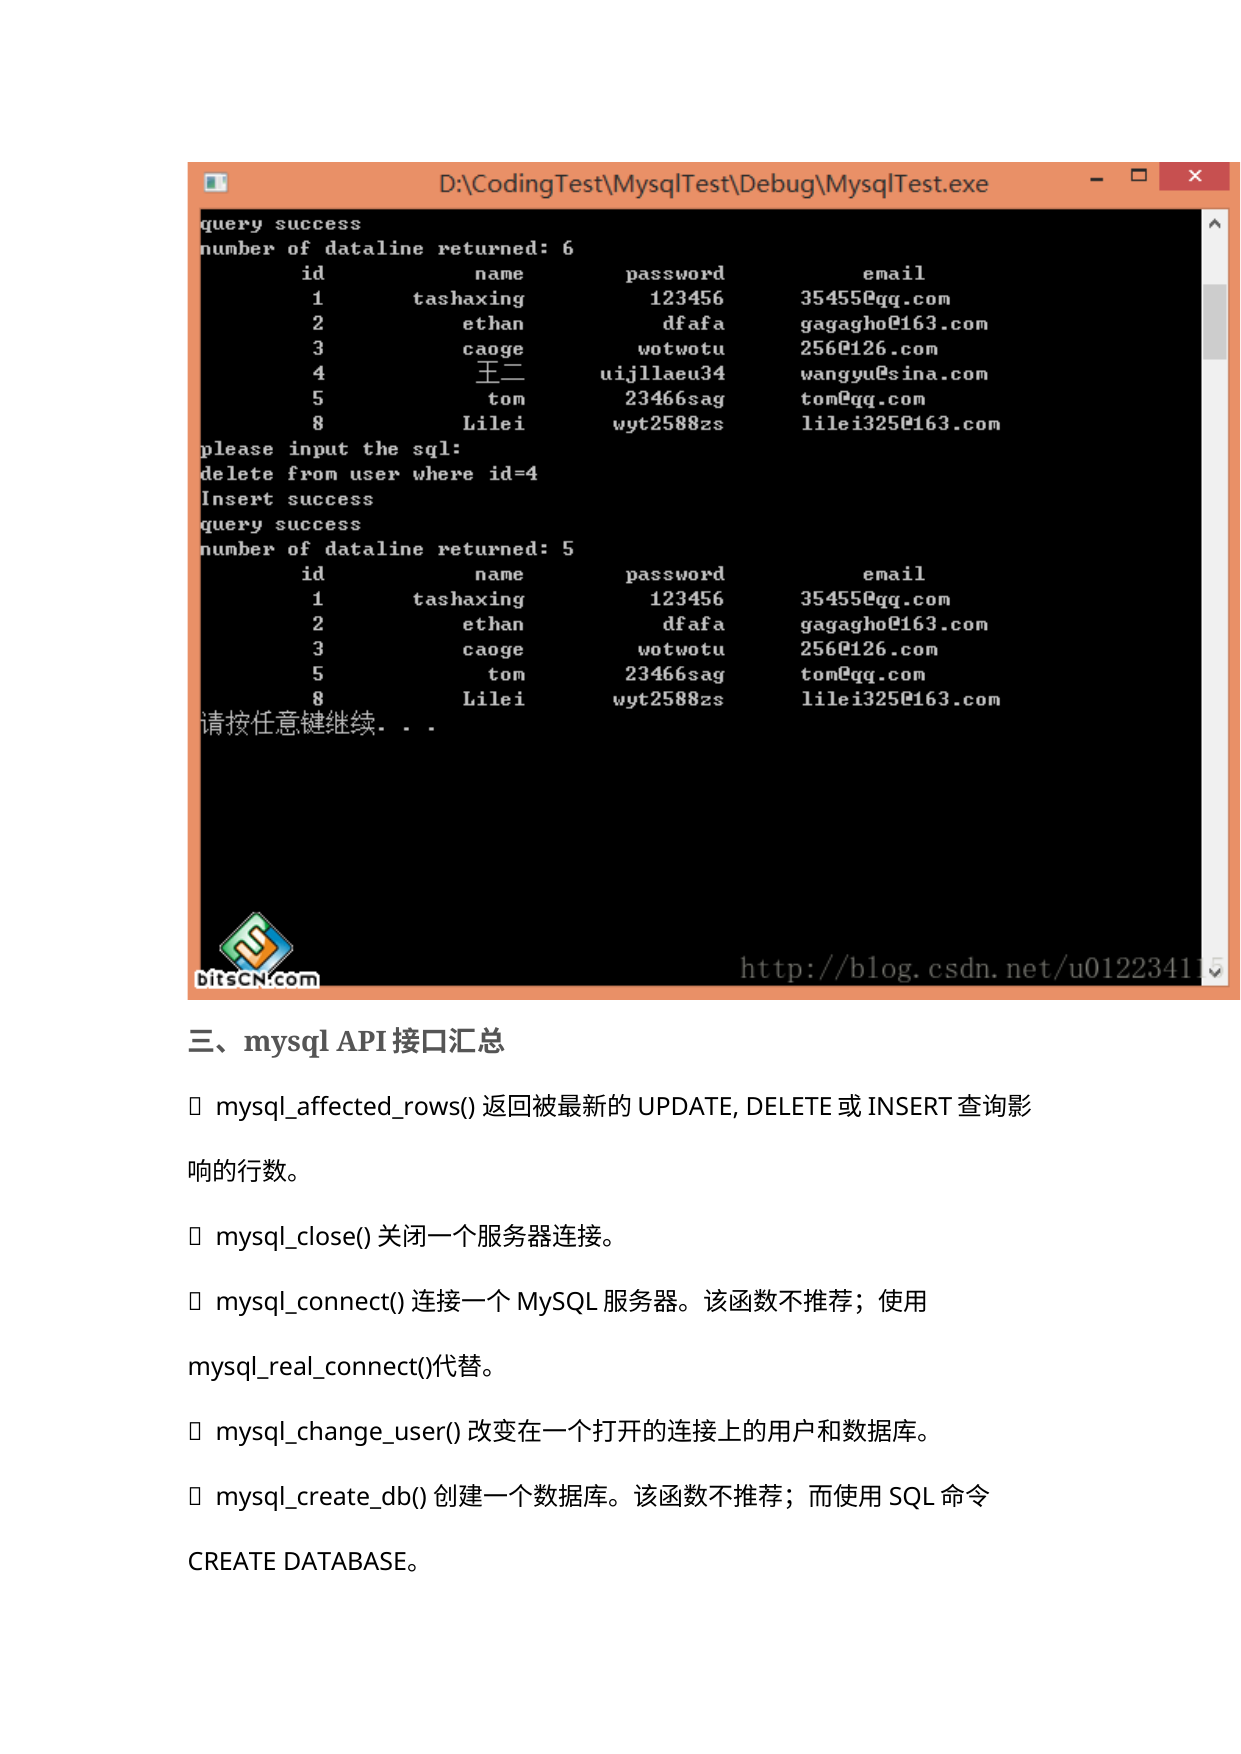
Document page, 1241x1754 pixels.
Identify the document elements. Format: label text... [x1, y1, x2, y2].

text  mysql_connect() 连接一个MySQL服务器。该函数不推荐；使用mysql_real_connect()代替。 [187, 1267, 1053, 1397]
text 三、mysql API接口汇总 [187, 1007, 1053, 1072]
text  mysql_close() 关闭一个服务器连接。 [187, 1202, 1053, 1267]
text  mysql_change_user() 改变在一个打开的连接上的用户和数据库。 [187, 1397, 1053, 1462]
text  mysql_affected_rows() 返回被最新的UPDATE, DELETE或INSERT查询影响的行数。 [187, 1072, 1053, 1202]
text  mysql_create_db() 创建一个数据库。该函数不推荐；而使用SQL命令CREATE DATABASE。 [187, 1462, 1053, 1592]
picture [187, 162, 1241, 1000]
